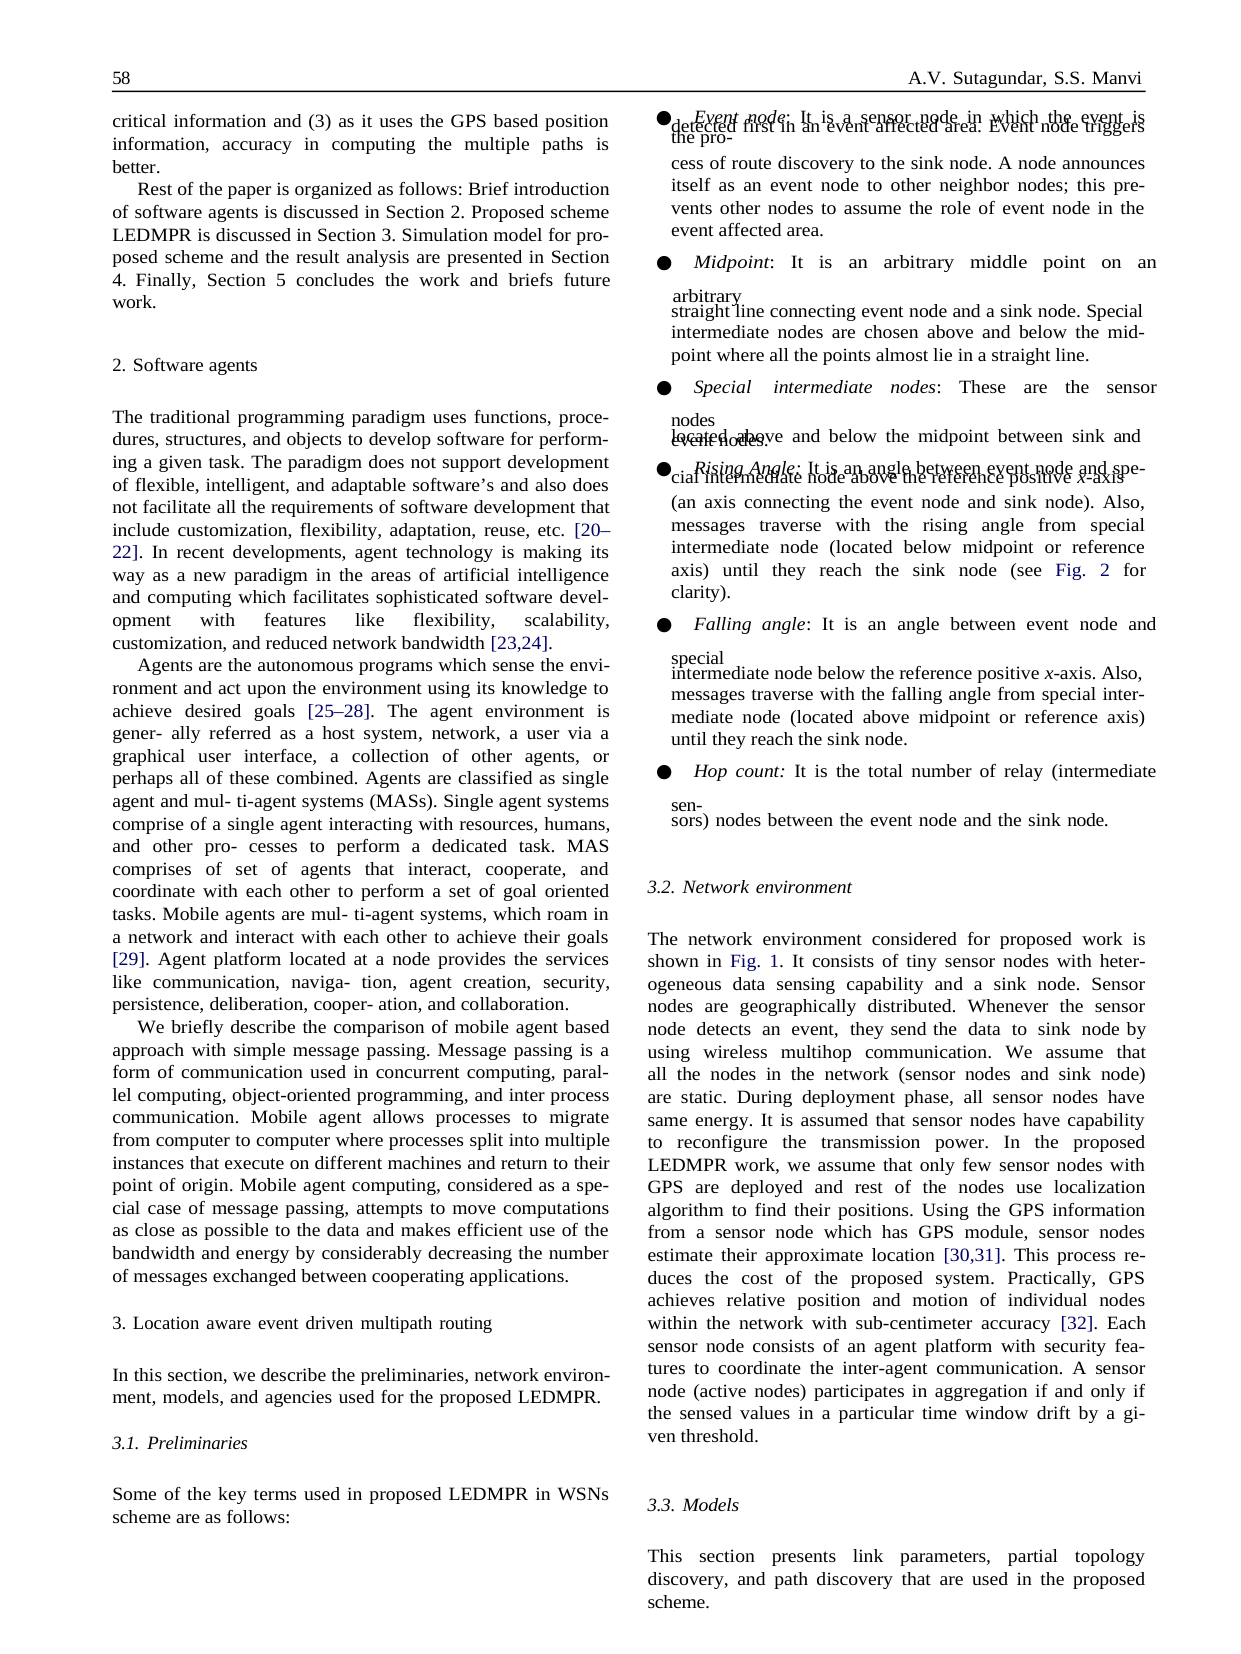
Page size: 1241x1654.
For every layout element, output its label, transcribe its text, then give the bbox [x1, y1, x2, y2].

text Rest of the paper is organized as follows: Brief introduction of software agents is discussed in Section 2. Proposed scheme LEDMPR is discussed in Section 3. Simulation model for pro- posed scheme and the result analysis are presented in Section 4. Finally, Section 5 concludes the work and briefs future work. [112, 178, 610, 313]
list Location aware event driven multipath routing [112, 1312, 614, 1333]
list Models [647, 1494, 1157, 1516]
text cess of route discovery to the sink node. A node announces itself as an event node to other neighbor nodes; this pre- vents other nodes to assume the role of event node in the event affected area. [671, 152, 1146, 241]
text The traditional programming paradigm uses functions, proce- dures, structures, and objects to develop software for perform- ing a given task. The paradigm does not support development of flexible, intelligent, and adaptable software’s and also does not facilitate all the requirements of software development that include customization, flexibility, adaptation, reuse, etc. [20– 22]. In recent developments, agent technology is making its way as a new paradigm in the areas of artificial intelligence and computing which facilitates sophisticated software devel- opment with features like flexibility, scalability, customization, and reduced network bandwidth [23,24]. [112, 406, 610, 653]
text Some of the key terms used in proposed LEDMPR in WSNs scheme are as follows: [112, 1483, 610, 1527]
list Software agents [112, 354, 614, 375]
list Hop count: It is the total number of relay (intermediate sen- [655, 751, 1157, 818]
list Rising Angle: It is an angle between event node and spe- cial intermediate node above the reference positive x-axis [655, 465, 1146, 487]
text The network environment considered for proposed work is shown in Fig. 1. It consists of tiny sensor nodes with heter- ogeneous data sensing capability and a sink node. Sensor nodes are geographically distributed. Whenever the sensor node detects an event, they send the data to sink node by using wireless multihop communication. We assume that all the nodes in the network (sensor nodes and sink node) are static. During deployment phase, all sensor nodes have same energy. It is assumed that sensor nodes have capability to reconfigure the transmission power. In the proposed LEDMPR work, we assume that only few sensor nodes with GPS are deployed and rest of the nodes use localization algorithm to find their positions. Using the GPS information from a sensor node which has GPS module, sensor nodes estimate their approximate location [30,31]. This process re- duces the cost of the proposed system. Practically, GPS achieves relative position and motion of individual nodes within the network with sub-centimeter accuracy [32]. Each sensor node consists of an agent platform with security fea- tures to coordinate the inter-agent communication. A sensor node (active nodes) participates in aggregation if and only if the sensed values in a particular time window drift by a gi- ven threshold. [647, 928, 1146, 1446]
list Network environment [647, 876, 1157, 898]
text We briefly describe the comparison of mobile agent based approach with simple message passing. Message passing is a form of communication used in concurrent computing, paral- lel computing, object-oriented programming, and inter process communication. Mobile agent allows processes to migrate from computer to computer where processes split into multiple instances that execute on different machines and return to their point of origin. Mobile agent computing, considered as a spe- cial case of message passing, attempts to move computations as close as possible to the data and makes efficient use of the bandwidth and energy by considerably decreasing the number of messages exchanged between cooperating applications. [112, 1016, 610, 1286]
list Midpoint: It is an arbitrary middle point on an arbitrary [655, 242, 1157, 309]
list Special intermediate nodes: These are the sensor nodes [655, 366, 1157, 433]
list Falling angle: It is an angle between event node and special [655, 604, 1157, 671]
text In this section, we describe the preliminaries, network environ- ment, models, and agencies used for the proposed LEDMPR. [112, 1363, 610, 1408]
text critical information and (3) as it uses the GPS based position information, accuracy in computing the multiple paths is better. [112, 110, 610, 177]
text intermediate nodes are chosen above and below the mid- point where all the points almost lie in a straight line. [671, 321, 1146, 365]
text Agents are the autonomous programs which sense the envi- ronment and act upon the environment using its knowledge to achieve desired goals [25–28]. The agent environment is gener- ally referred as a host system, network, a user via a graphical user interface, a collection of other agents, or perhaps all of these combined. Agents are classified as single agent and mul- ti-agent systems (MASs). Single agent systems comprise of a single agent interacting with resources, humans, and other pro- cesses to perform a dedicated task. MAS comprises of set of agents that interact, cooperate, and coordinate with each other to perform a set of goal oriented tasks. Mobile agents are mul- ti-agent systems, which roam in a network and interact with each other to achieve their goals [29]. Agent platform located at a node provides the services like communication, naviga- tion, agent creation, security, persistence, deliberation, cooper- ation, and collaboration. [112, 654, 610, 1015]
list Preliminaries [112, 1432, 614, 1453]
text messages traverse with the falling angle from special inter- mediate node (located above midpoint or reference axis) until they reach the sink node. [671, 683, 1146, 750]
text (an axis connecting the event node and sink node). Also, messages traverse with the rising angle from special intermediate node (located below midpoint or reference axis) until they reach the sink node (see Fig. 2 for clarity). [671, 491, 1146, 603]
list Event node: It is a sensor node in which the event is detected first in an event affected area. Event node triggers the pro- [655, 115, 1146, 148]
text This section presents link parameters, partial topology discovery, and path discovery that are used in the proposed scheme. [647, 1545, 1146, 1612]
